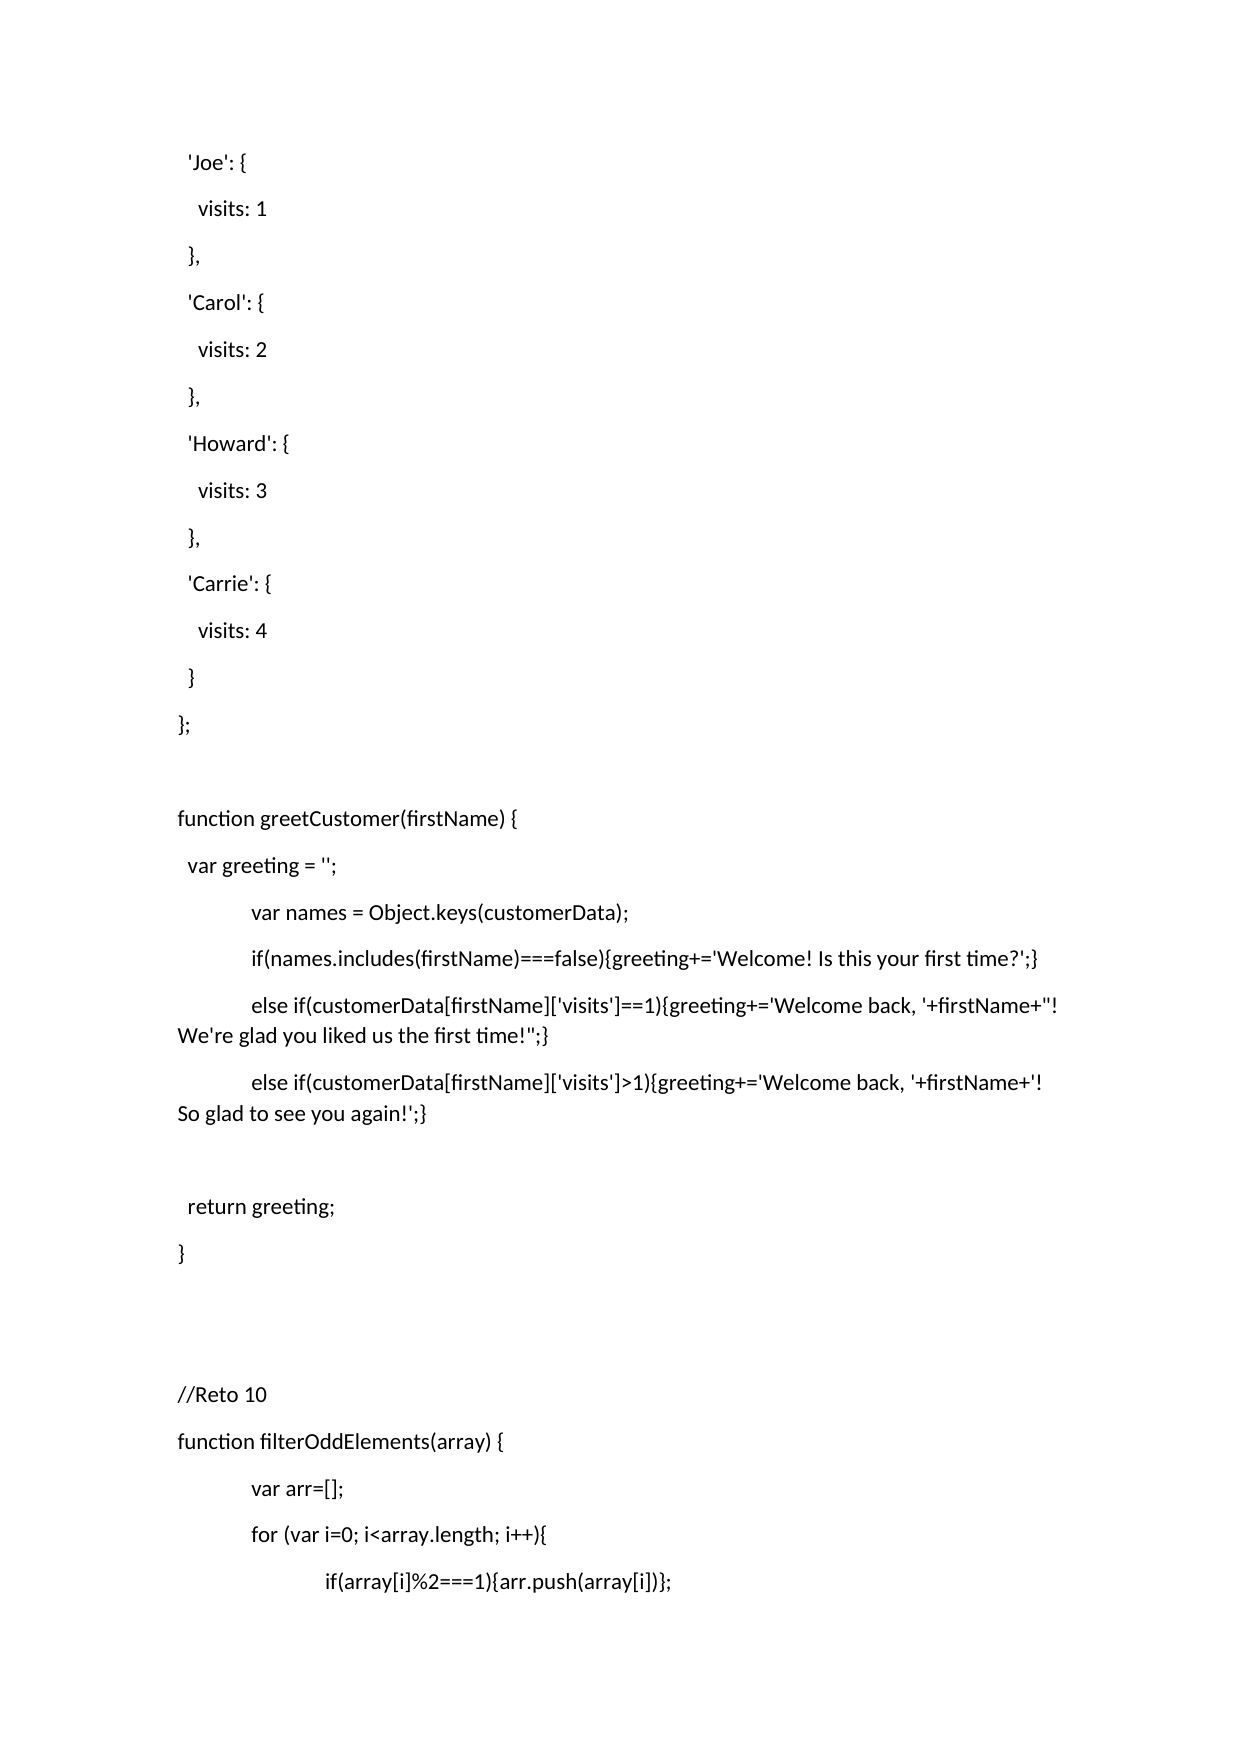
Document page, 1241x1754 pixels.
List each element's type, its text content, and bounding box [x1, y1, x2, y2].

text return greeting; [177, 1192, 1063, 1220]
text 'Howard': { [177, 429, 1063, 457]
text visits: 4 [177, 616, 1063, 644]
text if(names.includes(firstName)===false){greeting+='Welcome! Is this your first time?';} [177, 944, 1063, 972]
text }, [177, 523, 1063, 551]
text 'Carol': { [177, 288, 1063, 316]
text visits: 3 [177, 476, 1063, 504]
text for (var i=0; i<array.length; i++){ [177, 1521, 1063, 1548]
text visits: 2 [177, 335, 1063, 363]
text }; [177, 710, 1063, 738]
text } [177, 663, 1063, 691]
text }, [177, 241, 1063, 269]
text //Reto 10 [177, 1380, 1063, 1408]
text var names = Object.keys(customerData); [177, 898, 1063, 926]
text function greetCustomer(firstName) { [177, 804, 1063, 832]
text else if(customerData[firstName]['visits']>1){greeting+='Welcome back, '+firstName+'! So glad to see you again!';} [177, 1068, 1063, 1127]
text var greeting = ''; [177, 851, 1063, 879]
text visits: 1 [177, 194, 1063, 222]
text }, [177, 382, 1063, 410]
text } [177, 1239, 1063, 1267]
text 'Carrie': { [177, 569, 1063, 597]
text if(array[i]%2===1){arr.push(array[i])}; [177, 1567, 1063, 1595]
text else if(customerData[firstName]['visits']==1){greeting+='Welcome back, '+firstName+"! We're glad you liked us the first time!";} [177, 991, 1063, 1049]
text function filterOddElements(array) { [177, 1427, 1063, 1455]
text 'Joe': { [177, 148, 1063, 176]
text var arr=[]; [177, 1474, 1063, 1502]
